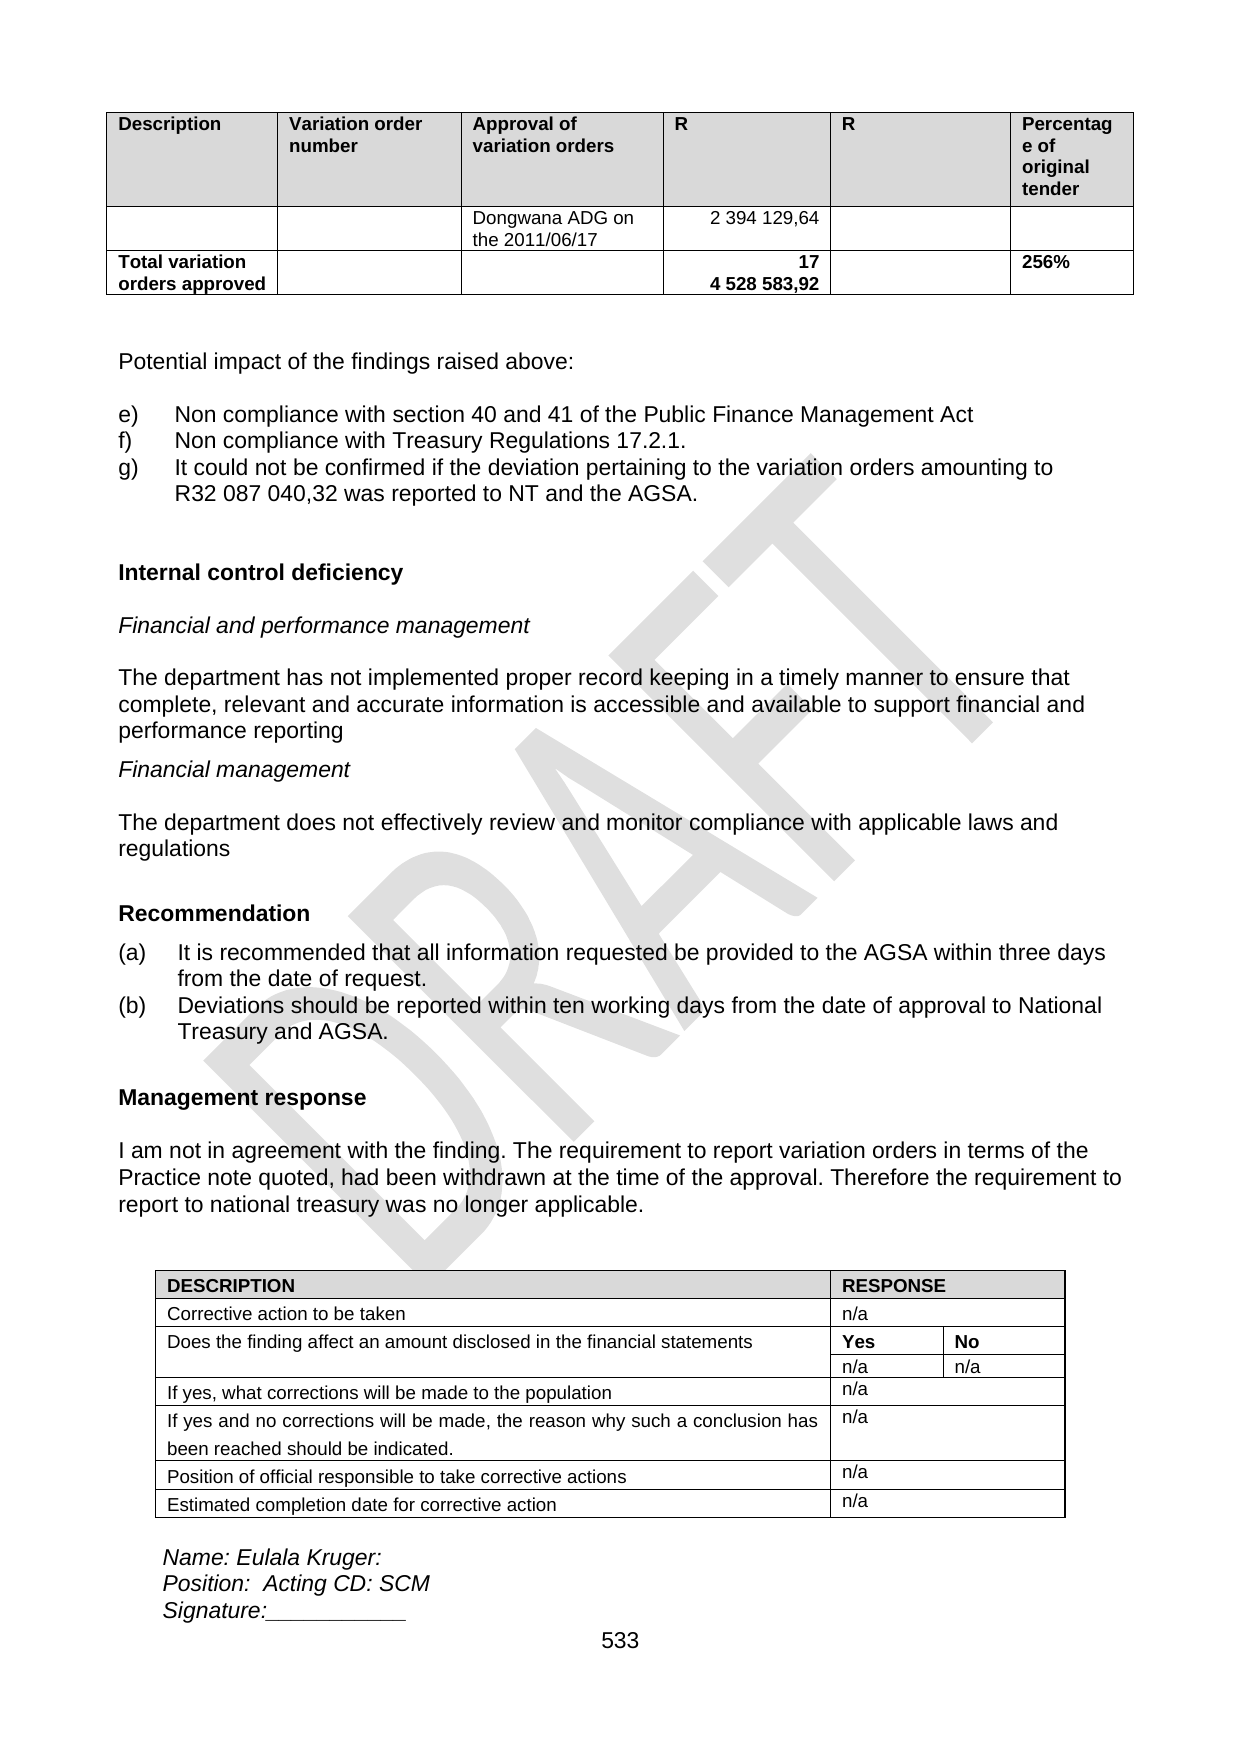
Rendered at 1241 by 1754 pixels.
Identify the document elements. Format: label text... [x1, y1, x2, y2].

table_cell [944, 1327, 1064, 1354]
text Signature:___________ [162, 1597, 1122, 1623]
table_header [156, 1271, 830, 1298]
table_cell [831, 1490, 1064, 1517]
text Recommendation [118, 900, 1122, 926]
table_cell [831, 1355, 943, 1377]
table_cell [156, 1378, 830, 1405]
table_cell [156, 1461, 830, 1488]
text The department does not effectively review and monitor compliance with applicable laws and regulations [118, 808, 1122, 861]
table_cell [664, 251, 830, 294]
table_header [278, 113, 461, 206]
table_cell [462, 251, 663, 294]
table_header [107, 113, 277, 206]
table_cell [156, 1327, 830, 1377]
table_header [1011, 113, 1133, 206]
list It could not be confirmed if the deviation pertaining to the variation orders amounting to R32 087 040,32 was reported to NT and the AGSA. [118, 453, 1122, 506]
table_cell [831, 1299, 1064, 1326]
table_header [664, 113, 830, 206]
text Position: Acting CD: SCM [162, 1570, 1122, 1597]
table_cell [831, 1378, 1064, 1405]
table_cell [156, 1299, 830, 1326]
text Financial and performance management [118, 612, 1122, 638]
text Internal control deficiency [118, 559, 1122, 585]
list Management response [118, 1084, 1122, 1110]
text Financial management [118, 756, 1122, 782]
list It is recommended that all information requested be provided to the AGSA within three days from the date of request. [118, 939, 1122, 992]
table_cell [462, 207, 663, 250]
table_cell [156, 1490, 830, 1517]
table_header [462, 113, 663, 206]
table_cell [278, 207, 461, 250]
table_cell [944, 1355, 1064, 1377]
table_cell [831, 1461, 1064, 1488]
list Non compliance with Treasury Regulations 17.2.1. [118, 427, 1122, 453]
text Potential impact of the findings raised above: [118, 348, 1122, 374]
list Deviations should be reported within ten working days from the date of approval to National Treasury and AGSA. [118, 992, 1122, 1044]
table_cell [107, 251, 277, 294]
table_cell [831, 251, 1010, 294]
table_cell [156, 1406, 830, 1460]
text The department has not implemented proper record keeping in a timely manner to ensure that complete, relevant and accurate information is accessible and available to support financial and performance reporting [118, 664, 1122, 743]
list Non compliance with section 40 and 41 of the Public Finance Management Act [118, 401, 1122, 427]
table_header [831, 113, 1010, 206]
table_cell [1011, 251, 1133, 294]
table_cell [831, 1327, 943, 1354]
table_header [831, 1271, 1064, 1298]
text Name: Eulala Kruger: [162, 1544, 1122, 1570]
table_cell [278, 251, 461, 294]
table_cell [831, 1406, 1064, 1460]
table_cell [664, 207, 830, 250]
text I am not in agreement with the finding. The requirement to report variation orders in terms of the Practice note quoted, had been withdrawn at the time of the approval. Therefore the requirement to report to national treasury was no longer applicable. [118, 1137, 1122, 1218]
